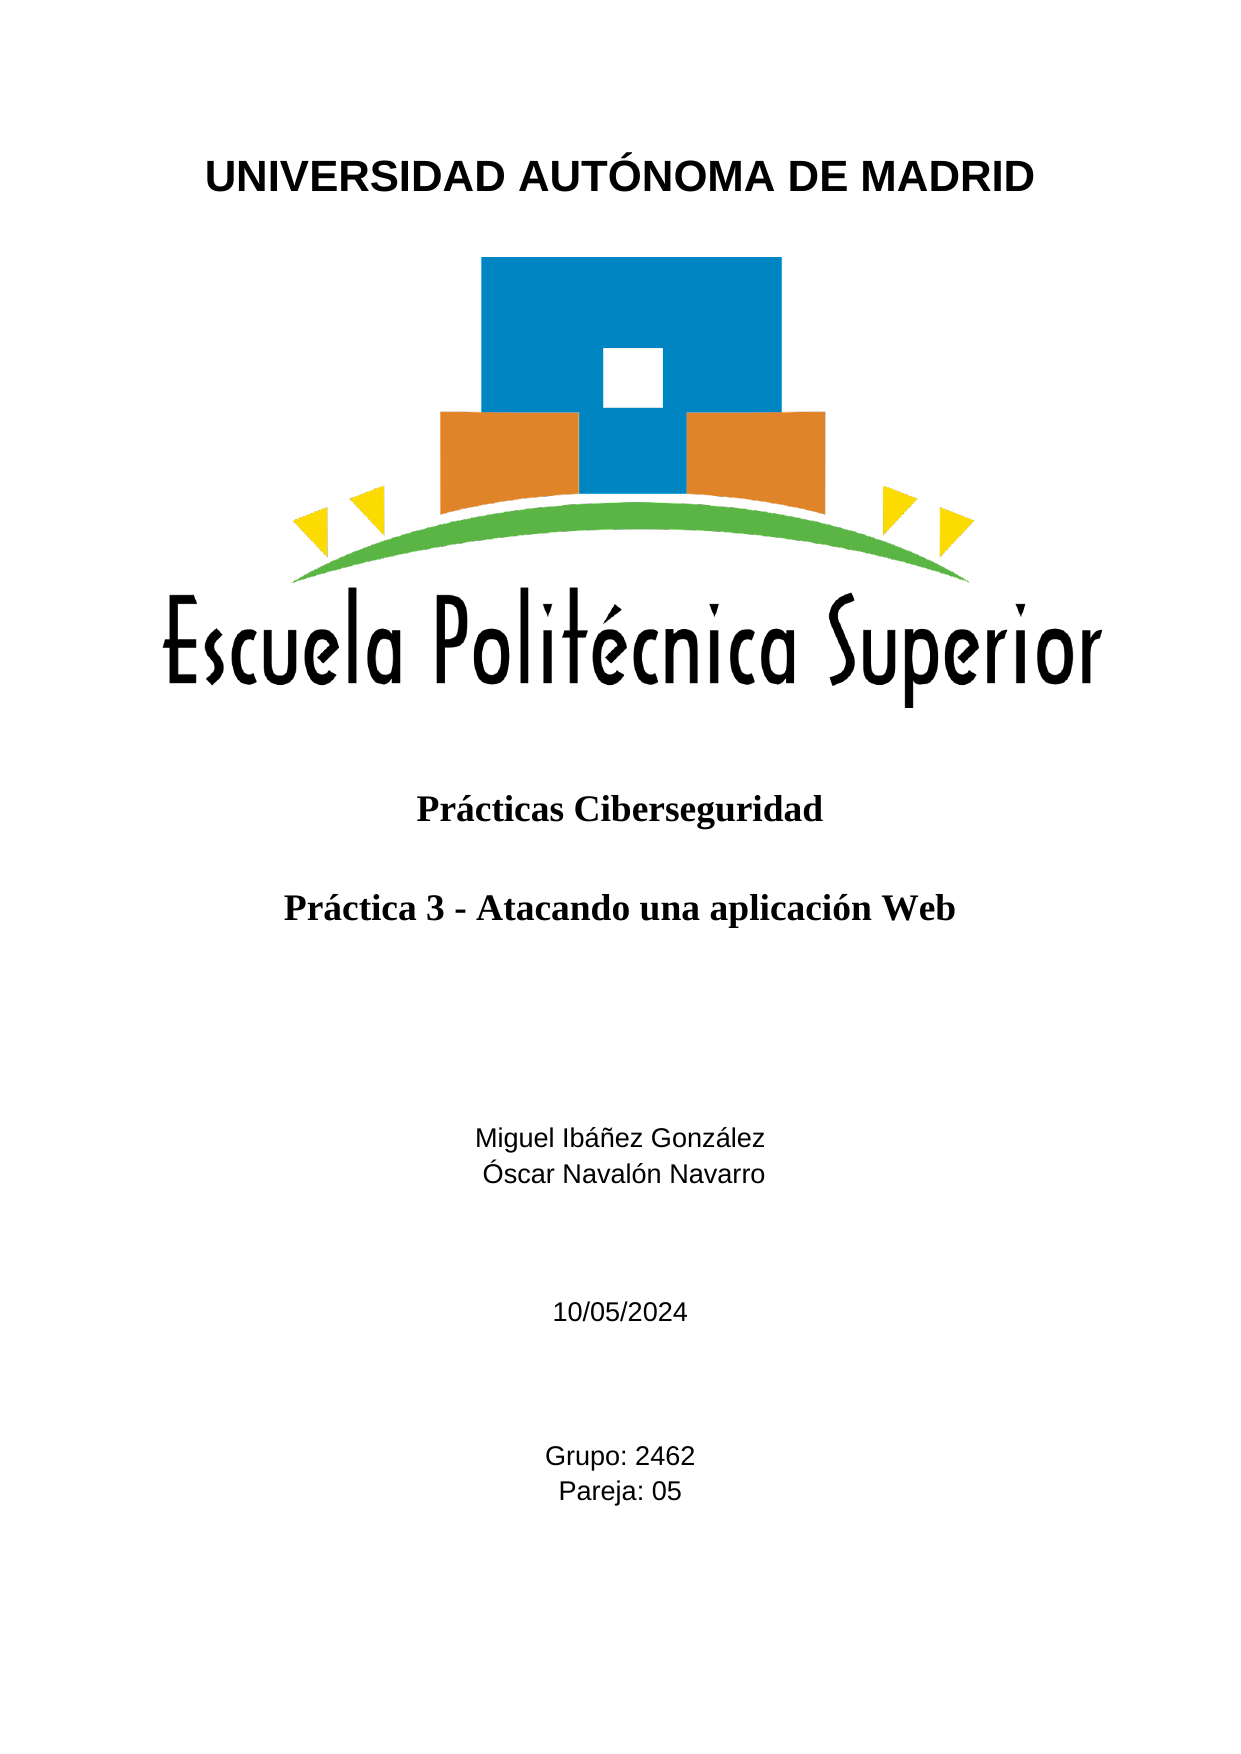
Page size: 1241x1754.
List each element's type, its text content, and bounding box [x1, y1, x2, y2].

text Óscar Navalón Navarro [150, 1158, 1090, 1189]
picture [162, 257, 1103, 708]
text Prácticas Ciberseguridad [150, 786, 1090, 829]
text Práctica 3 - Atacando una aplicación Web [150, 885, 1090, 928]
text Miguel Ibáñez González [150, 1122, 1090, 1153]
text Grupo: 2462 [150, 1439, 1090, 1471]
picture [604, 349, 662, 407]
text UNIVERSIDAD AUTÓNOMA DE MADRID [150, 150, 1090, 200]
text Pareja: 05 [150, 1475, 1090, 1507]
text 10/05/2024 [150, 1296, 1090, 1327]
